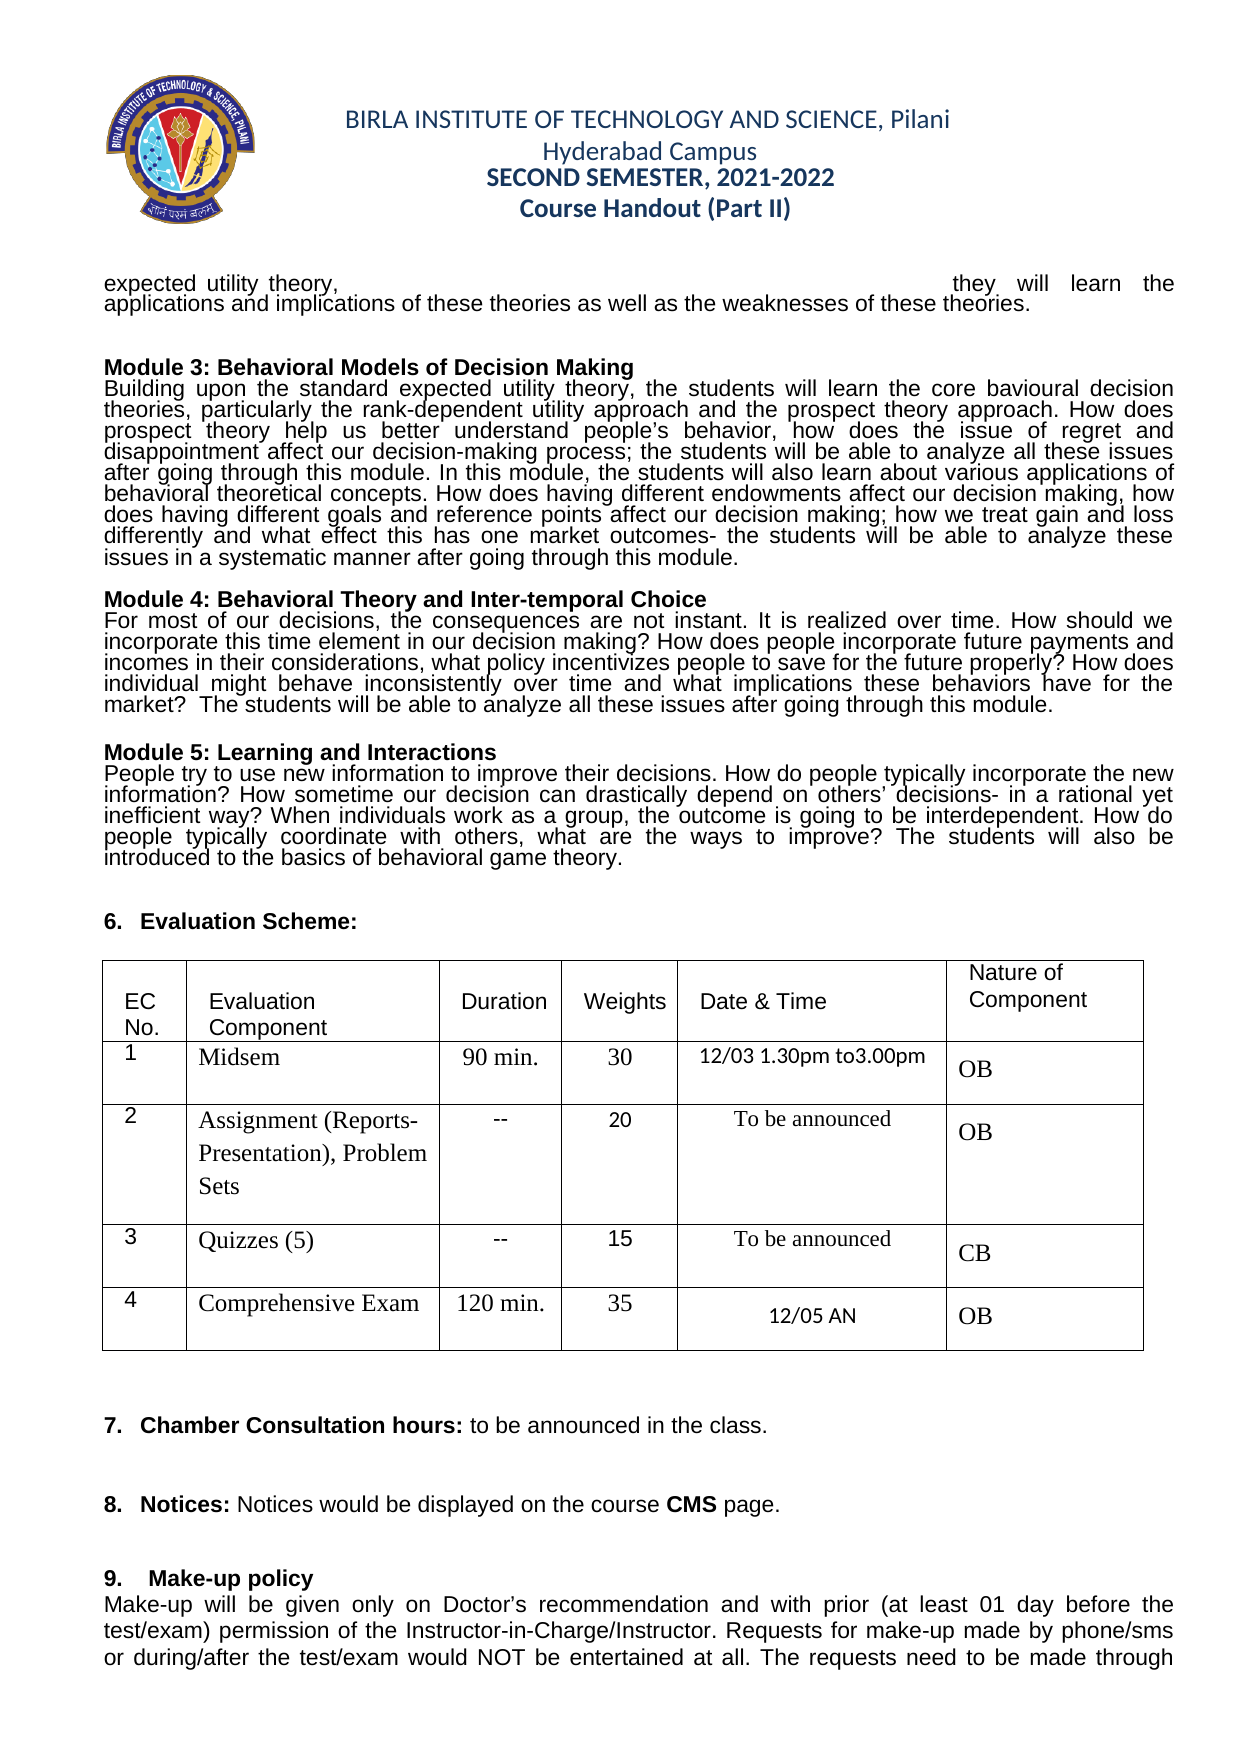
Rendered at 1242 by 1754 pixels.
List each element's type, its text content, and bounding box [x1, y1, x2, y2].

table_cell CB [947, 1225, 1143, 1287]
table_cell Midsem [187, 1042, 439, 1104]
table_cell 30 [562, 1042, 677, 1104]
table_cell -- [440, 1105, 561, 1224]
table_cell 15 [562, 1225, 677, 1287]
table_cell OB [947, 1288, 1143, 1350]
table_cell 35 [562, 1288, 677, 1350]
table_header Evaluation Component [187, 961, 439, 1041]
table_header Nature of Component [947, 961, 1143, 1041]
text 6. Evaluation Scheme: [103, 913, 1175, 934]
text People try to use new information to improve their decisions. How do people typically incorporate the new information? How sometime our decision can drastically depend on others’ decisions- in a rational yet inefficient way? When individuals work as a group, the outcome is going to be interdependent. How do people typically coordinate with others, what are the ways to improve? The students will also be introduced to the basics of behavioral game theory. [103, 765, 1175, 871]
text 8. Notices: Notices would be displayed on the course CMS page. [103, 1491, 1175, 1517]
table_header Weights [562, 961, 677, 1041]
text For most of our decisions, the consequences are not instant. It is realized over time. How should we incorporate this time element in our decision making? How does people incorporate future payments and incomes in their considerations, what policy incentivizes people to save for the future properly? How does individual might behave inconsistently over time and what implications these behaviors have for the market? The students will be able to analyze all these issues after going through this module. [103, 612, 1175, 718]
table_cell To be announced [678, 1225, 946, 1287]
table_cell 3 [103, 1225, 186, 1287]
table_cell 120 min. [440, 1288, 561, 1350]
table_cell Comprehensive Exam [187, 1288, 439, 1350]
table_cell 4 [103, 1288, 186, 1350]
table_cell 12/05 AN [678, 1288, 946, 1350]
table_cell OB [947, 1042, 1143, 1104]
table_cell 90 min. [440, 1042, 561, 1104]
table_cell To be announced [678, 1105, 946, 1224]
table_header Date & Time [678, 961, 946, 1041]
text 9. Make-up policy [103, 1570, 1175, 1591]
table_cell 12/03 1.30pm to3.00pm [678, 1042, 946, 1104]
table_cell Quizzes (5) [187, 1225, 439, 1287]
text Module 5: Learning and Interactions [103, 744, 1175, 765]
table_cell OB [947, 1105, 1143, 1224]
text 7. Chamber Consultation hours: to be announced in the class. [103, 1412, 1175, 1438]
table_cell 1 [103, 1042, 186, 1104]
text Module 3: Behavioral Models of Decision Making [103, 359, 1175, 380]
table_header Duration [440, 961, 561, 1041]
table_cell 20 [562, 1105, 677, 1224]
text Module 4: Behavioral Theory and Inter-temporal Choice [103, 591, 1175, 612]
table_cell -- [440, 1225, 561, 1287]
text Building upon the standard expected utility theory, the students will learn the core bavioural decision theories, particularly the rank-dependent utility approach and the prospect theory approach. How does prospect theory help us better understand people’s behavior, how does the issue of regret and disappointment affect our decision-making process; the students will be able to analyze all these issues after going through this module. In this module, the students will also learn about various applications of behavioral theoretical concepts. How does having different endowments affect our decision making, how does having different goals and reference points affect our decision making; how we treat gain and loss differently and what effect this has one market outcomes- the students will be able to analyze these issues in a systematic manner after going through this module. [103, 380, 1175, 570]
table_cell Assignment (Reports-Presentation), Problem Sets [187, 1105, 439, 1224]
table_cell 2 [103, 1105, 186, 1224]
table_header EC No. [103, 961, 186, 1041]
picture [106, 75, 255, 224]
